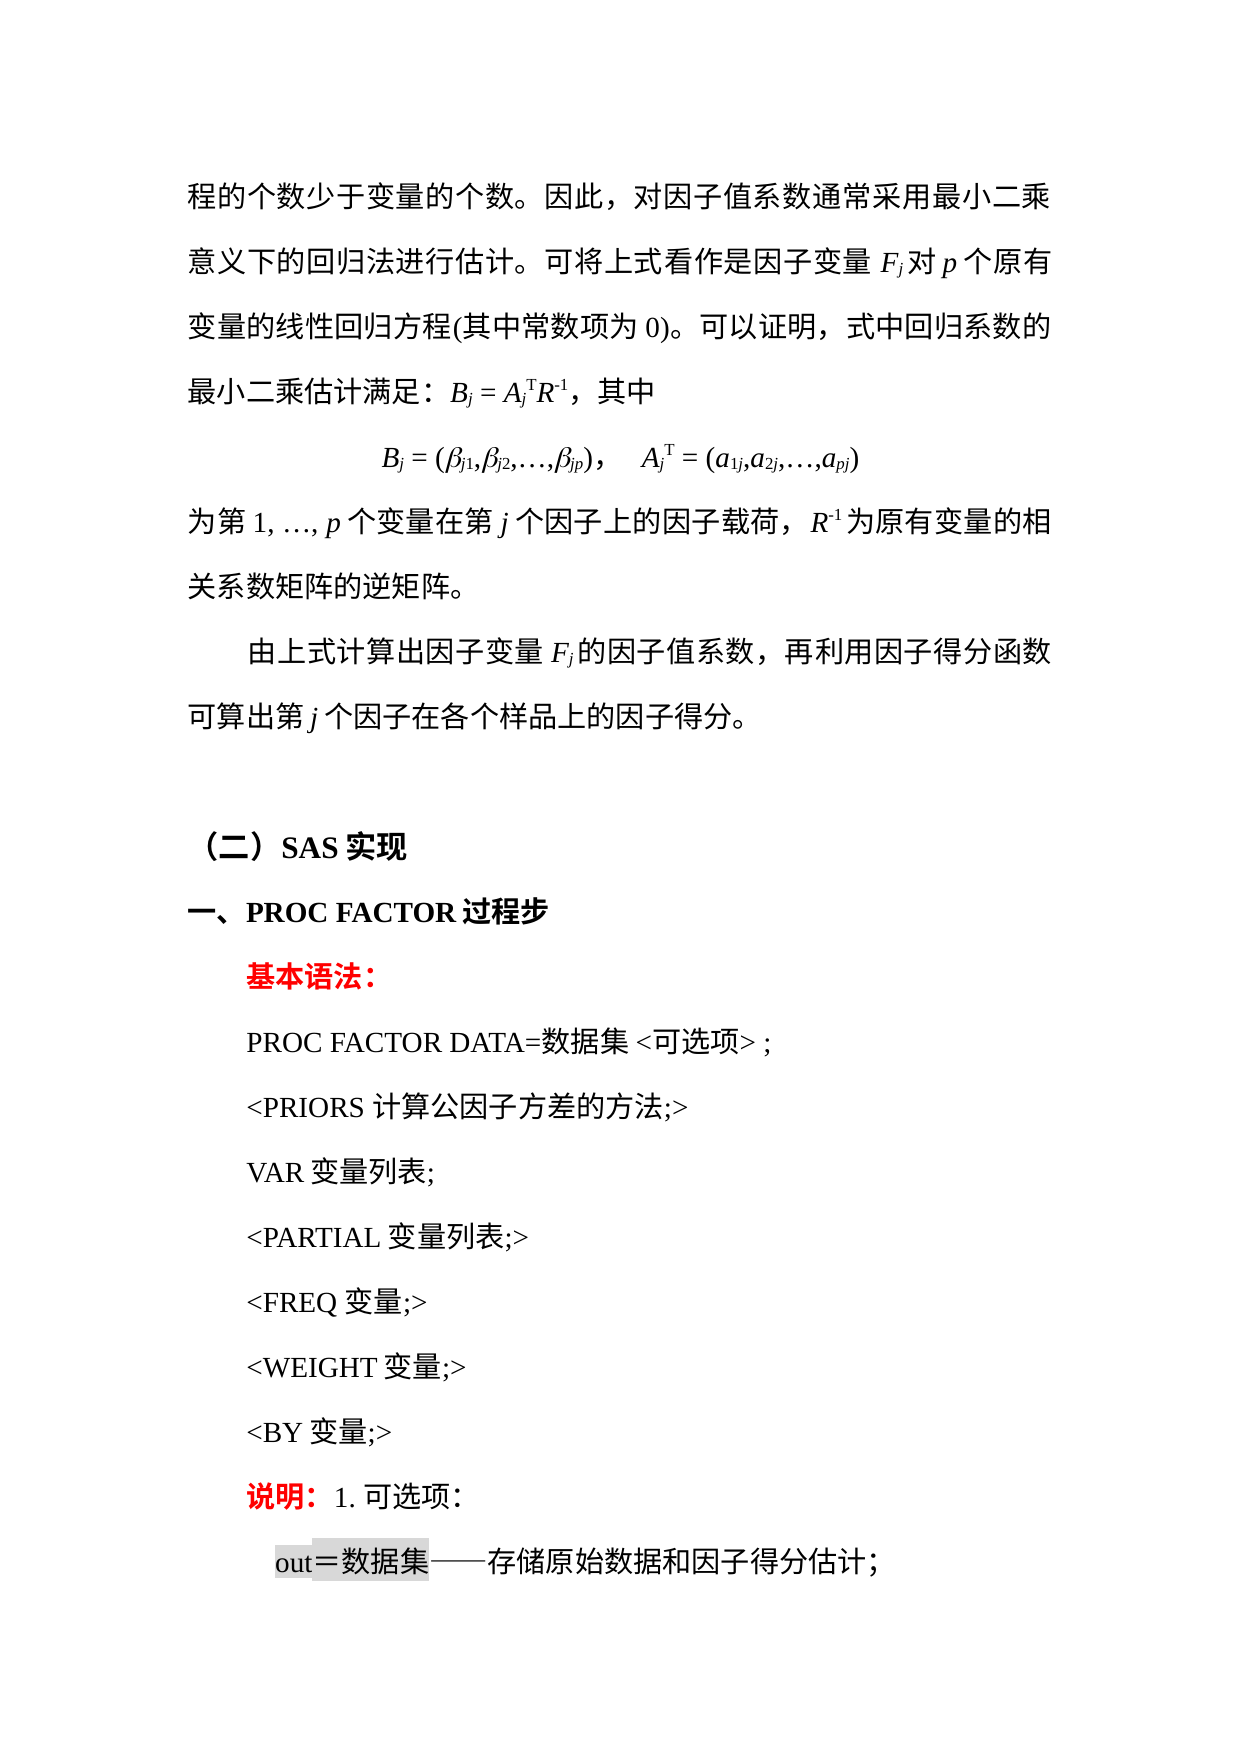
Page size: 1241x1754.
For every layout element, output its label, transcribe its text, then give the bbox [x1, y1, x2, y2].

text <PARTIAL 变量列表;> [187, 1202, 1053, 1267]
text PROC FACTOR DATA=数据集 <可选项> ; [187, 1007, 1053, 1072]
text （二）SAS实现 [187, 812, 1053, 877]
text 由上式计算出因子变量Fj的因子值系数，再利用因子得分函数可算出第j个因子在各个样品上的因子得分。 [187, 617, 1053, 747]
text 一、PROC FACTOR过程步 [187, 877, 1053, 942]
text <WEIGHT变量;> [187, 1332, 1053, 1397]
text Bj = (j1,j2,…,jp)， AjT = (a1j,a2j,…,apj) [187, 422, 1053, 487]
text out＝数据集——存储原始数据和因子得分估计； [187, 1527, 1053, 1592]
text 基本语法： [187, 942, 1053, 1007]
text <BY变量;> [187, 1397, 1053, 1462]
text 说明：1. 可选项： [187, 1462, 1053, 1527]
text VAR变量列表; [187, 1137, 1053, 1202]
text 为第1, …, p个变量在第j个因子上的因子载荷，R-1为原有变量的相关系数矩阵的逆矩阵。 [187, 487, 1053, 617]
text <PRIORS 计算公因子方差的方法;> [187, 1072, 1053, 1137]
text <FREQ 变量;> [187, 1267, 1053, 1332]
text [187, 162, 1053, 422]
